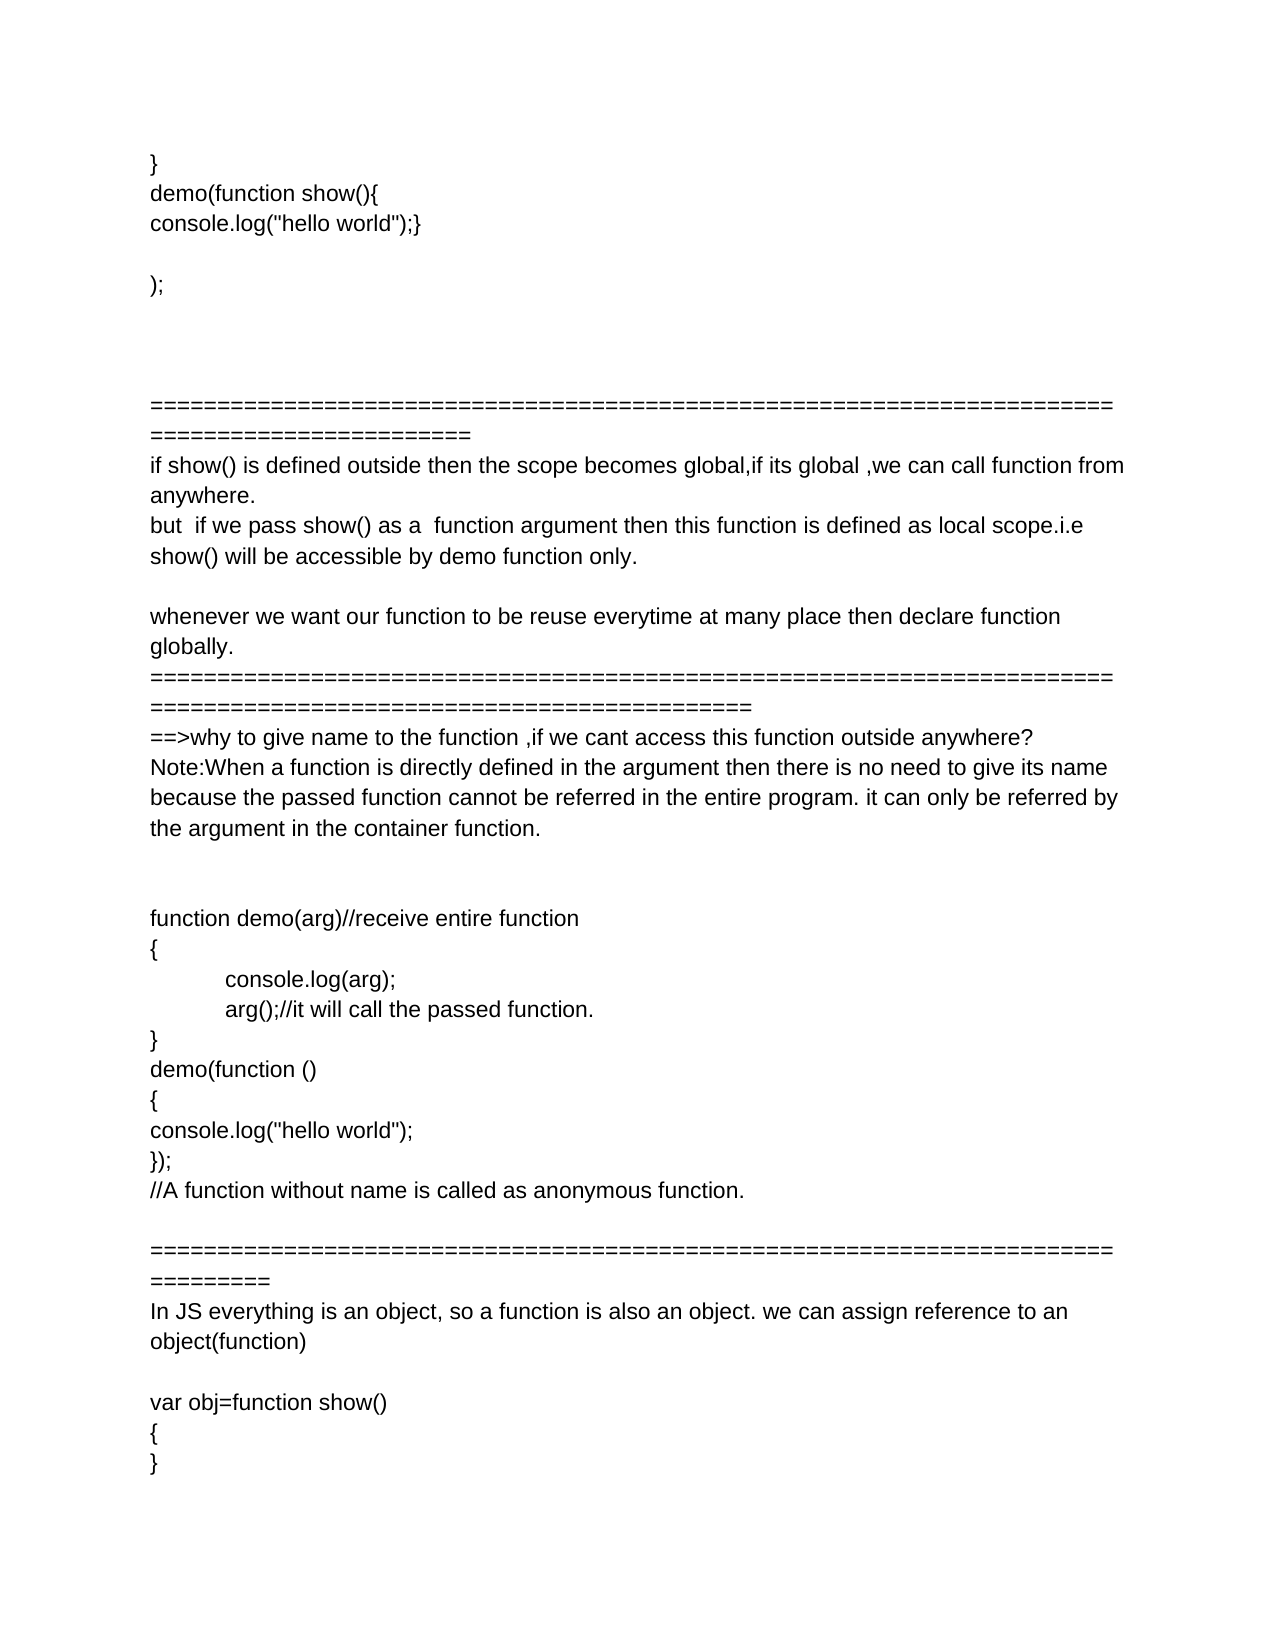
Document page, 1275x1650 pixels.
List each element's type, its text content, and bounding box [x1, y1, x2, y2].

text In JS everything is an object, so a function is also an object. we can assign reference to an object(function) [150, 1298, 1125, 1354]
text Note:When a function is directly defined in the argument then there is no need to give its name because the passed function cannot be referred in the entire program. it can only be referred by the argument in the container function. [150, 754, 1125, 841]
text whenever we want our function to be reuse everytime at many place then declare function globally. [150, 603, 1125, 660]
text { [150, 1086, 1125, 1113]
text ================================================================================================ [150, 392, 1125, 448]
text console.log("hello world"); [150, 1117, 1125, 1143]
text }); [150, 1147, 1125, 1173]
text var obj=function show() [150, 1388, 1125, 1415]
text console.log("hello world");} [150, 210, 1125, 237]
text function demo(arg)//receive entire function [150, 905, 1125, 932]
text ===================================================================================================================== [150, 663, 1125, 720]
text ==>why to give name to the function ,if we cant access this function outside anywhere? [150, 724, 1125, 750]
text ); [150, 271, 1125, 297]
text { [150, 935, 1125, 962]
text //A function without name is called as anonymous function. [150, 1177, 1125, 1203]
text } [150, 150, 1125, 176]
text } [150, 1449, 1125, 1475]
text demo(function show(){ [150, 180, 1125, 207]
text console.log(arg); [150, 966, 1125, 992]
text demo(function () [150, 1056, 1125, 1083]
text } [150, 1026, 1125, 1052]
text if show() is defined outside then the scope becomes global,if its global ,we can call function from anywhere. [150, 452, 1125, 509]
text but if we pass show() as a function argument then this function is defined as local scope.i.e show() will be accessible by demo function only. [150, 512, 1125, 569]
text ================================================================================= [150, 1237, 1125, 1294]
text { [150, 1419, 1125, 1445]
text arg();//it will call the passed function. [150, 996, 1125, 1022]
